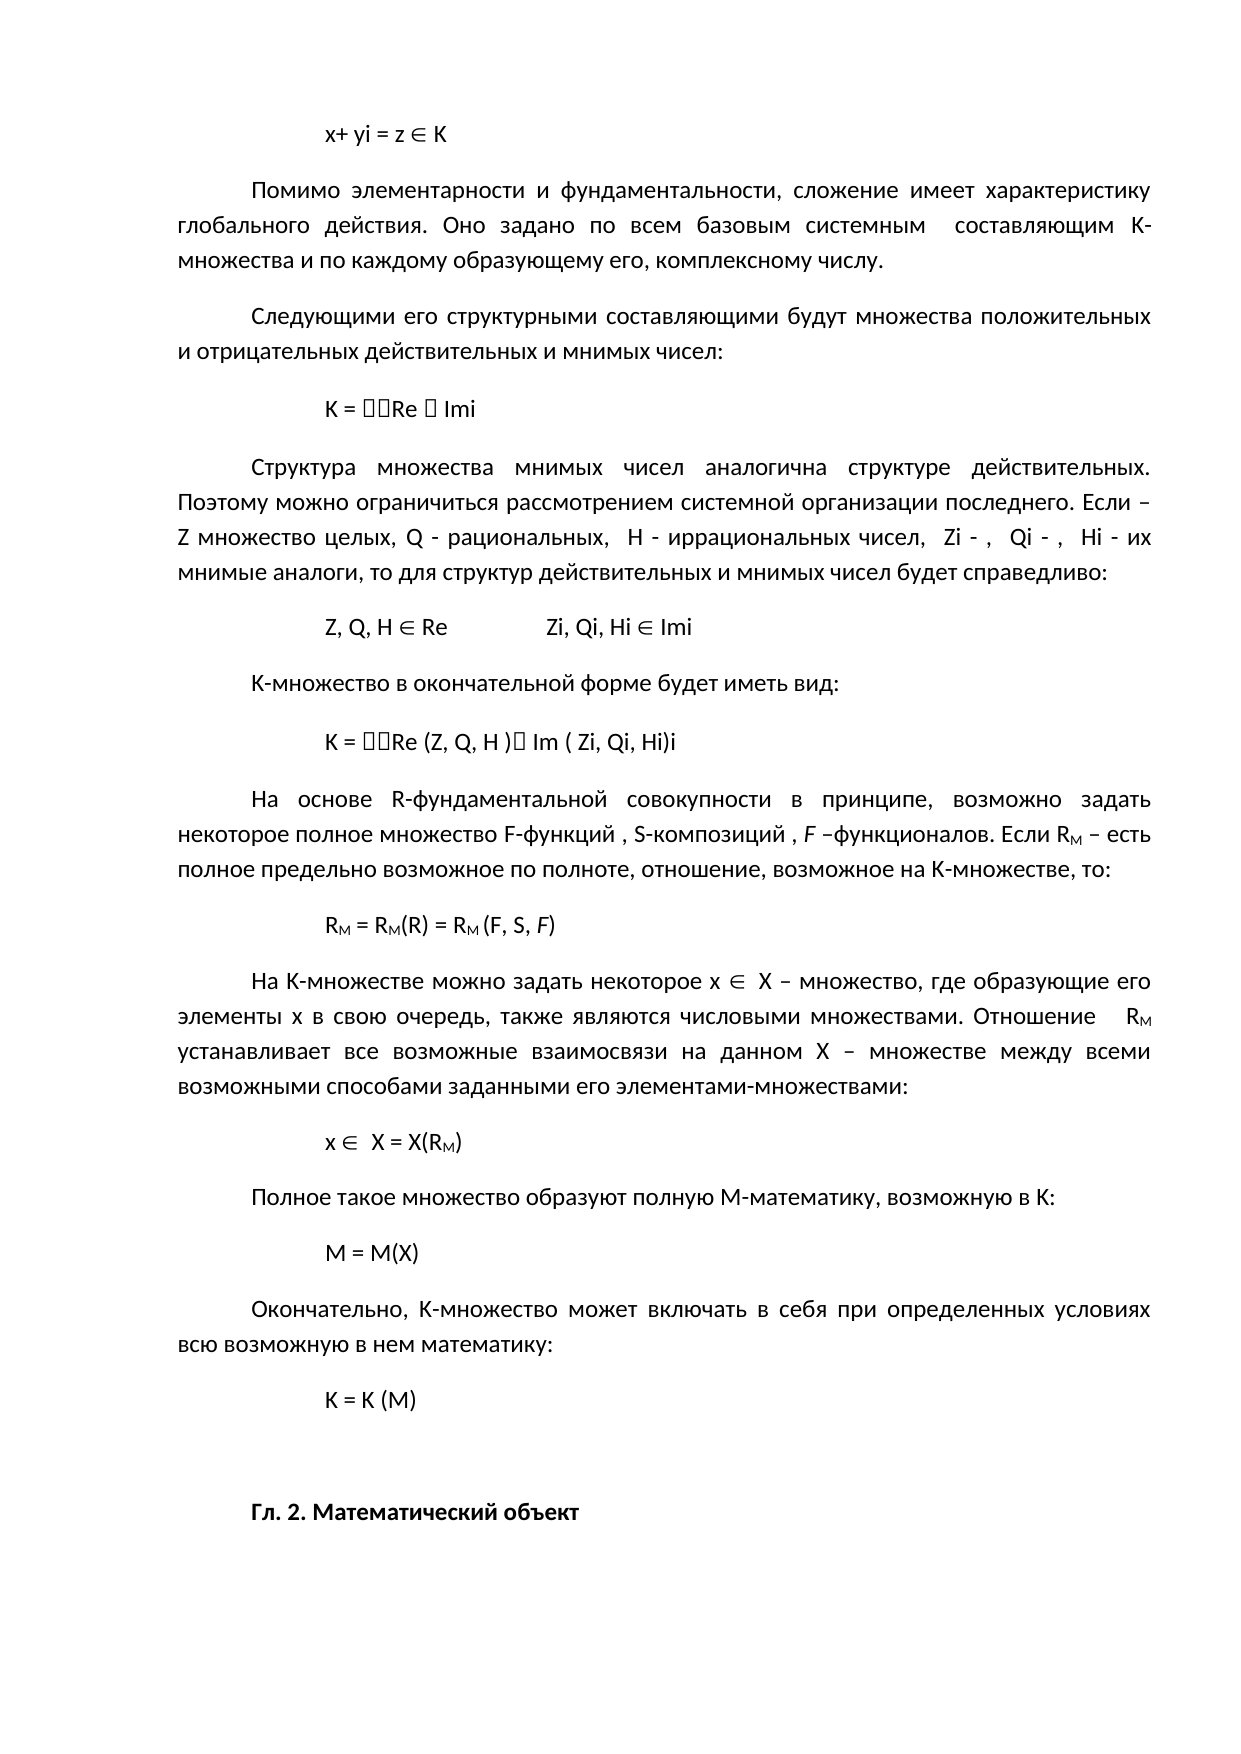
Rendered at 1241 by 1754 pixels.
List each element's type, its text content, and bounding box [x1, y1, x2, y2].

text K = Re (Z, Q, H ) Im ( Zi, Qi, Hi)i [177, 723, 1152, 757]
text K-множество в окончательной форме будет иметь вид: [177, 667, 1152, 698]
text RМ = RМ(R) = RМ (F, S, F) [177, 909, 1152, 939]
text Z, Q, H  Re Zi, Qi, Hi  Imi [177, 611, 1152, 642]
text Следующими его структурными составляющими будут множества положительных и отрицательных действительных и мнимых чисел: [177, 300, 1152, 365]
text Полное такое множество образуют полную M-математику, возможную в K: [177, 1181, 1152, 1212]
text Помимо элементарности и фундаментальности, сложение имеет характеристику глобального действия. Оно задано по всем базовым системным составляющим K-множества и по каждому образующему его, комплексному числу. [177, 174, 1152, 274]
text M = M(Х) [177, 1237, 1152, 1268]
text Окончательно, K-множество может включать в себя при определенных условиях всю возможную в нем математику: [177, 1293, 1152, 1359]
text K = K (M) [177, 1384, 1152, 1414]
text х Х = Х(RМ) [177, 1126, 1152, 1156]
text Гл. 2. Математический объект [177, 1496, 1152, 1526]
text На основе R-фундаментальной совокупности в принципе, возможно задать некоторое полное множество F-функций , S-композиций , F –функционалов. Если RМ – есть полное предельно возможное по полноте, отношение, возможное на K-множестве, то: [177, 783, 1152, 884]
text На K-множестве можно задать некоторое х Х – множество, где образующие его элементы х в свою очередь, также являются числовыми множествами. Отношение RМ устанавливает все возможные взаимосвязи на данном Х – множестве между всеми возможными способами заданными его элементами-множествами: [177, 965, 1152, 1100]
text x+ yi = z  K [177, 118, 1152, 149]
text Структура множества мнимых чисел аналогична структуре действительных. Поэтому можно ограничиться рассмотрением системной организации последнего. Если – Z множество целых, Q - рациональных, H - иррациональных чисел, Zi - , Qi - , Hi - их мнимые аналоги, то для структур действительных и мнимых чисел будет справедливо: [177, 451, 1152, 586]
text K = Re  Imi [177, 391, 1152, 425]
